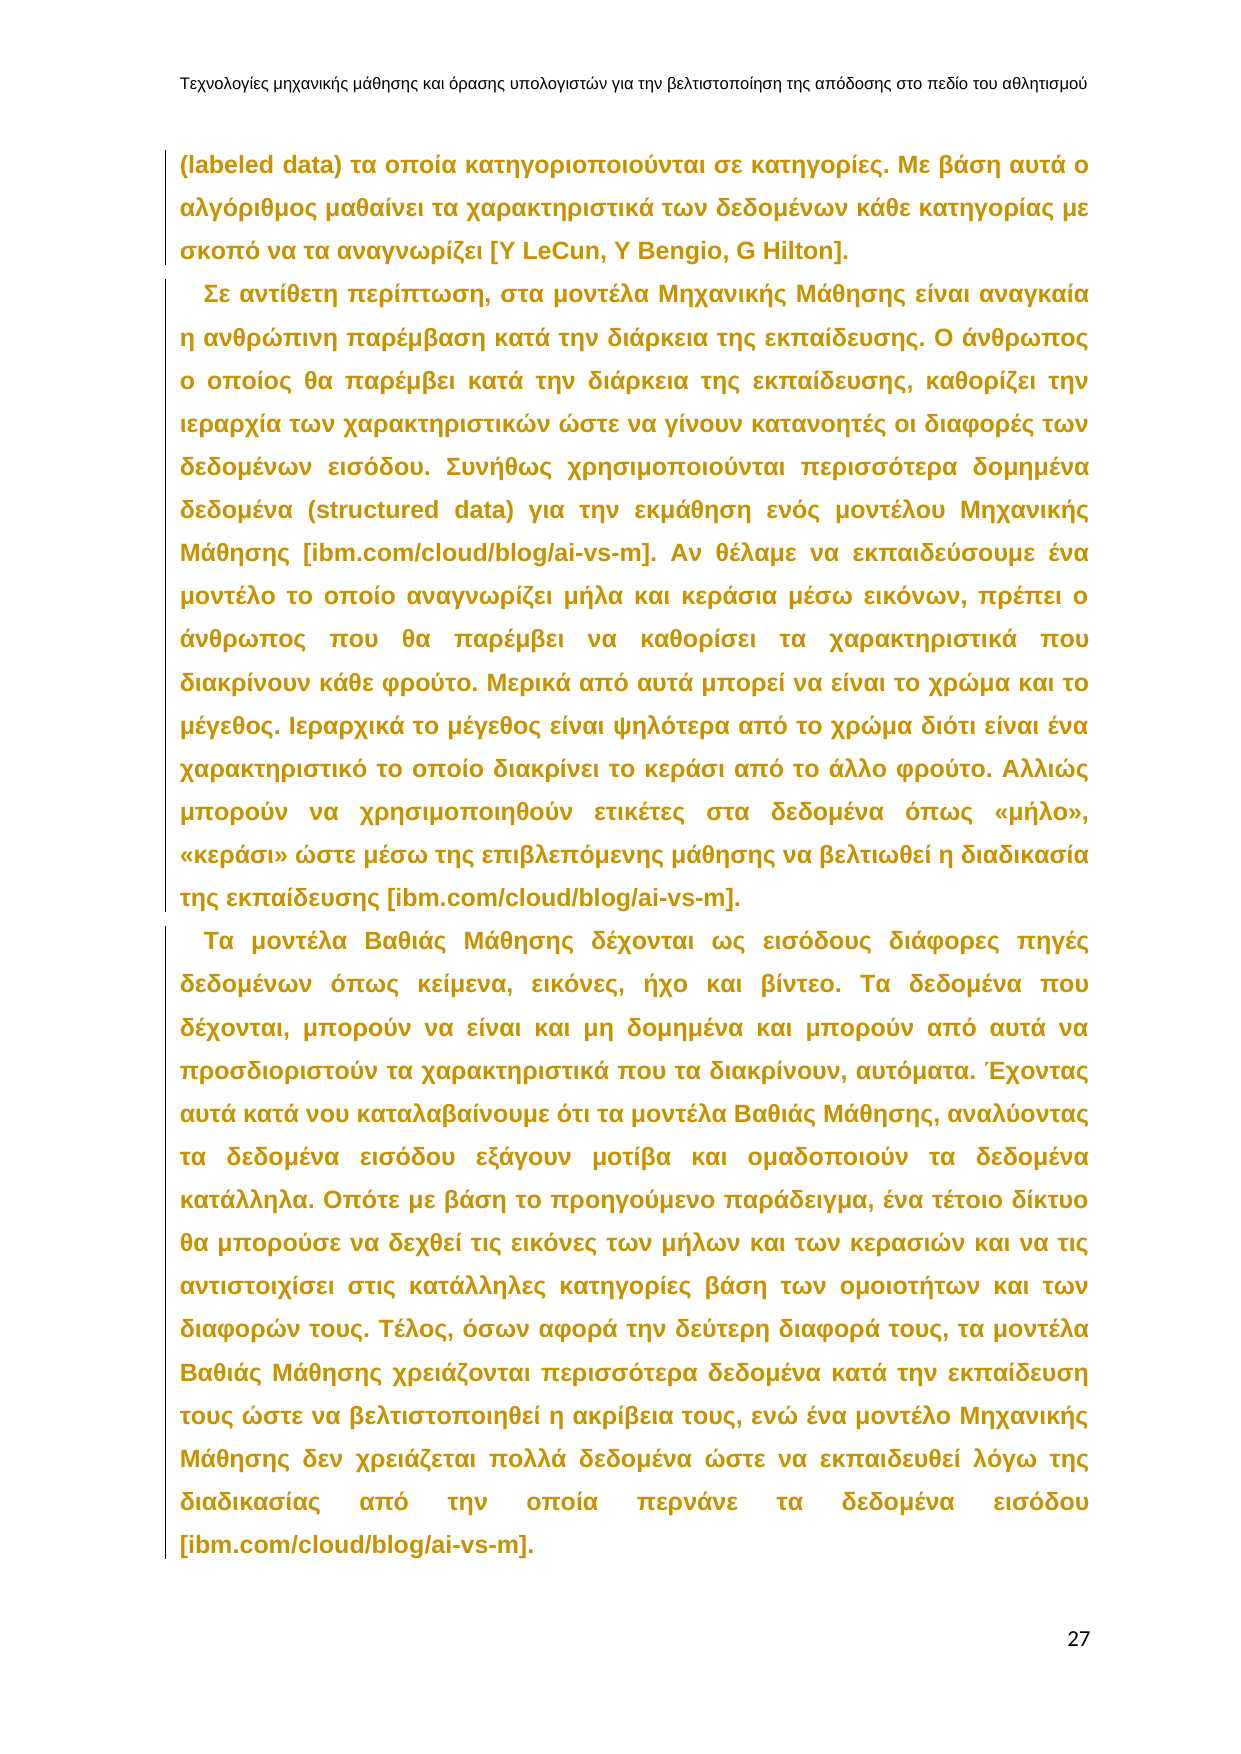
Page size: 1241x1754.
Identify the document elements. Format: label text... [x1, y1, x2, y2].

text Τα μοντέλα Βαθιάς Μάθησης δέχονται ως εισόδους διάφορες πηγές δεδομένων όπως κείμενα, εικόνες, ήχο και βίντεο. Τα δεδομένα που δέχονται, μπορούν να είναι και μη δομημένα και μπορούν από αυτά να προσδιοριστούν τα χαρακτηριστικά που τα διακρίνουν, αυτόματα. Έχοντας αυτά κατά νου καταλαβαίνουμε ότι τα μοντέλα Βαθιάς Μάθησης, αναλύοντας τα δεδομένα εισόδου εξάγουν μοτίβα και ομαδοποιούν τα δεδομένα κατάλληλα. Οπότε με βάση το προηγούμενο παράδειγμα, ένα τέτοιο δίκτυο θα μπορούσε να δεχθεί τις εικόνες των μήλων και των κερασιών και να τις αντιστοιχίσει στις κατάλληλες κατηγορίες βάση των ομοιοτήτων και των διαφορών τους. Τέλος, όσων αφορά την δεύτερη διαφορά τους, τα μοντέλα Βαθιάς Μάθησης χρειάζονται περισσότερα δεδομένα κατά την εκπαίδευση τους ώστε να βελτιστοποιηθεί η ακρίβεια τους, ενώ ένα μοντέλο Μηχανικής Μάθησης δεν χρειάζεται πολλά δεδομένα ώστε να εκπαιδευθεί λόγω της διαδικασίας από την οποία περνάνε τα δεδομένα εισόδου [ibm.com/cloud/blog/ai-vs-m]. [179, 926, 1090, 1559]
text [179, 150, 1090, 265]
text Σε αντίθετη περίπτωση, στα μοντέλα Μηχανικής Μάθησης είναι αναγκαία η ανθρώπινη παρέμβαση κατά την διάρκεια της εκπαίδευσης. Ο άνθρωπος ο οποίος θα παρέμβει κατά την διάρκεια της εκπαίδευσης, καθορίζει την ιεραρχία των χαρακτηριστικών ώστε να γίνουν κατανοητές οι διαφορές των δεδομένων εισόδου. Συνήθως χρησιμοποιούνται περισσότερα δομημένα δεδομένα (structured data) για την εκμάθηση ενός μοντέλου Μηχανικής Μάθησης [ibm.com/cloud/blog/ai-vs-m]. Αν θέλαμε να εκπαιδεύσουμε ένα μοντέλο το οποίο αναγνωρίζει μήλα και κεράσια μέσω εικόνων, πρέπει ο άνθρωπος που θα παρέμβει να καθορίσει τα χαρακτηριστικά που διακρίνουν κάθε φρούτο. Μερικά από αυτά μπορεί να είναι το χρώμα και το μέγεθος. Ιεραρχικά το μέγεθος είναι ψηλότερα από το χρώμα διότι είναι ένα χαρακτηριστικό το οποίο διακρίνει το κεράσι από το άλλο φρούτο. Αλλιώς μπορούν να χρησιμοποιηθούν ετικέτες στα δεδομένα όπως «μήλο», «κεράσι» ώστε μέσω της επιβλεπόμενης μάθησης να βελτιωθεί η διαδικασία της εκπαίδευσης [ibm.com/cloud/blog/ai-vs-m]. [179, 279, 1090, 912]
